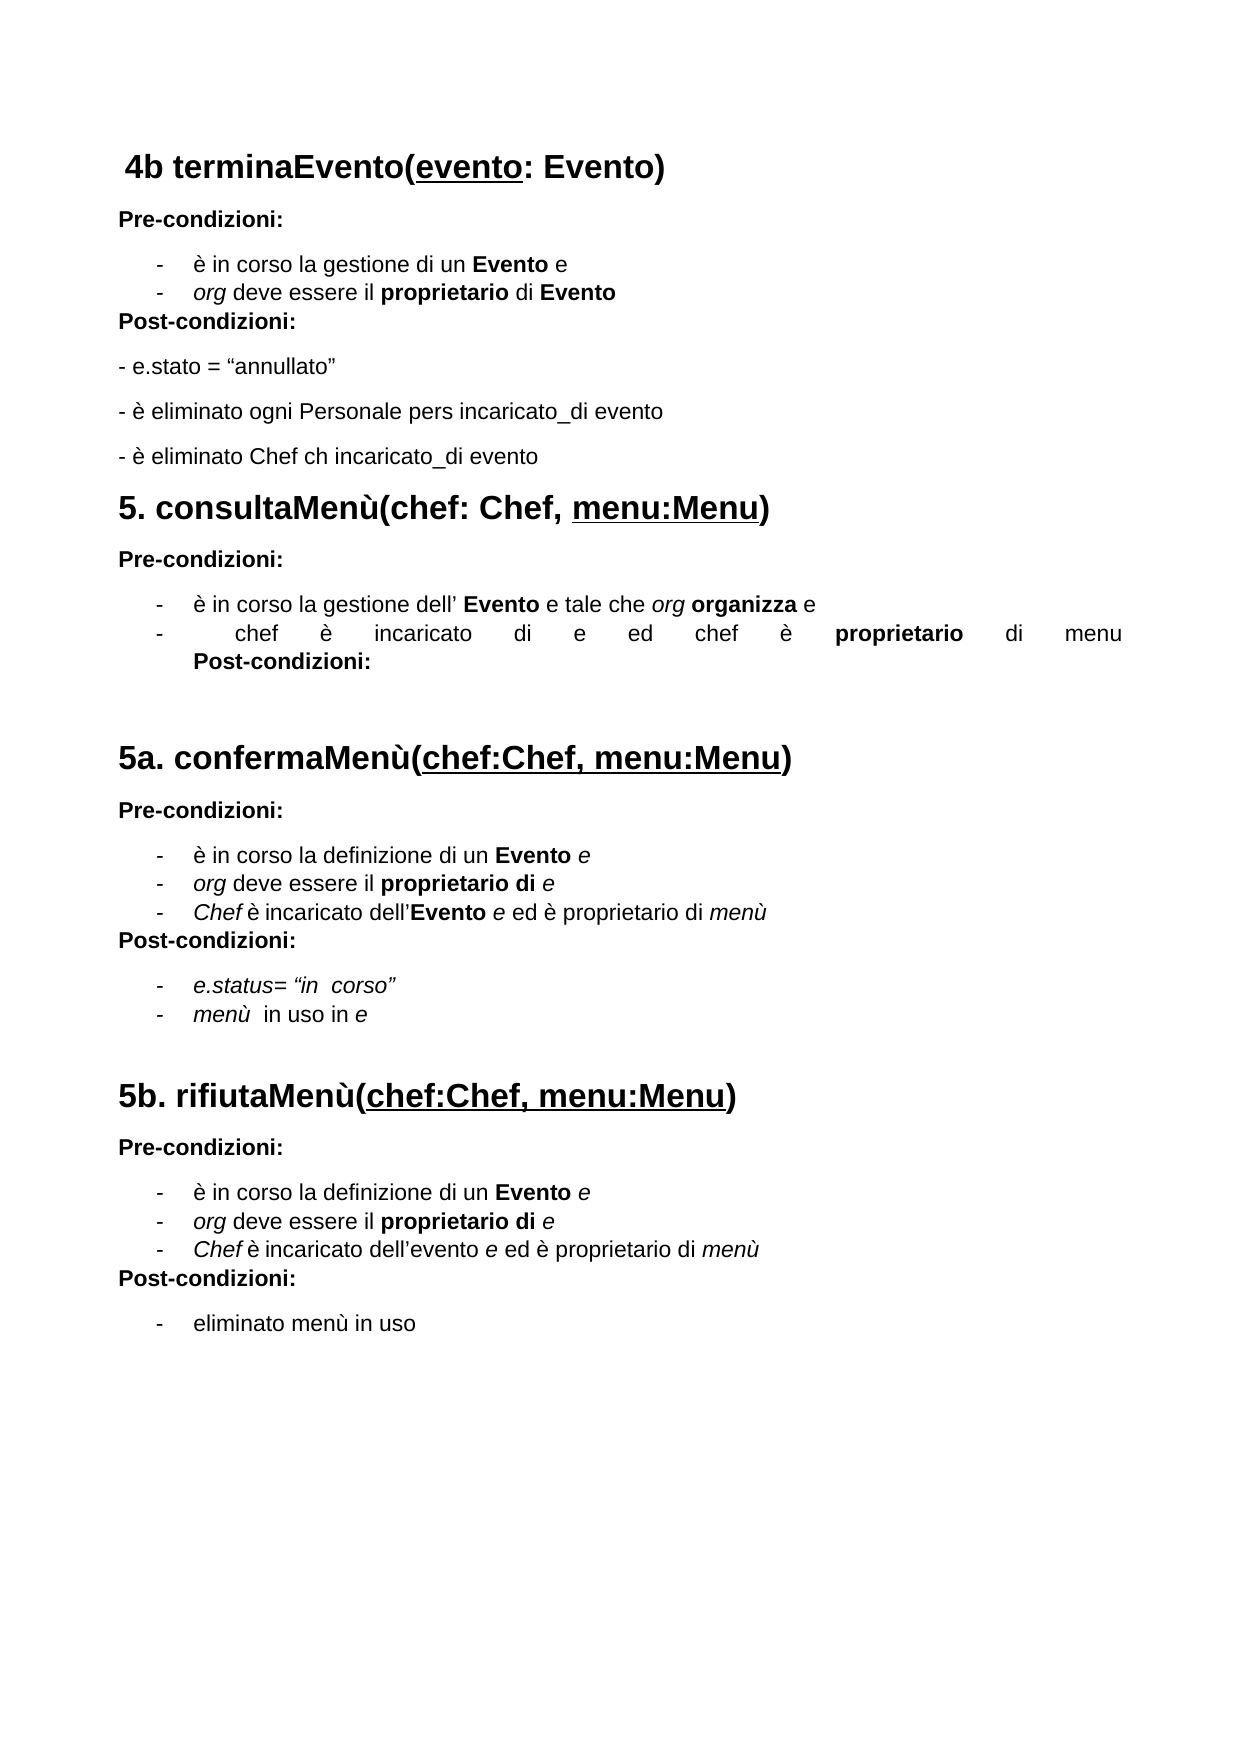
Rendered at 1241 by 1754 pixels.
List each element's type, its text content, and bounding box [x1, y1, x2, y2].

list è in corso la definizione di un Evento e [156, 842, 1122, 868]
text 5. consultaMenù(chef: Chef, menu:Menu) [118, 488, 1122, 527]
text - e.stato = “annullato” [118, 353, 1122, 379]
text Post-condizioni: [118, 308, 1122, 334]
list org deve essere il proprietario di e [156, 870, 1122, 896]
text - è eliminato Chef ch incaricato_di evento [118, 443, 1122, 469]
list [156, 279, 1122, 306]
text 5b. rifiutaMenù(chef:Chef, menu:Menu) [118, 1076, 1122, 1114]
text Pre-condizioni: [118, 1134, 1122, 1160]
text - è eliminato ogni Personale pers incaricato_di evento [118, 398, 1122, 424]
text 5a. confermaMenù(chef:Chef, menu:Menu) [118, 738, 1122, 777]
list Chef è incaricato dell’Evento e ed è proprietario di menù [156, 898, 1122, 925]
text Post-condizioni: [118, 927, 1122, 953]
list Chef è incaricato dell’evento e ed è proprietario di menù [156, 1236, 1122, 1262]
list è in corso la gestione di un Evento e [156, 251, 1122, 277]
list org deve essere il proprietario di e [156, 1208, 1122, 1234]
list e.status= “in corso” [156, 972, 1122, 998]
text Post-condizioni: [118, 1264, 1122, 1291]
text Pre-condizioni: [118, 546, 1122, 573]
text Pre-condizioni: [118, 797, 1122, 823]
text Pre-condizioni: [118, 206, 1122, 232]
list è in corso la definizione di un Evento e [156, 1179, 1122, 1206]
text 4b terminaEvento(evento: Evento) [118, 148, 1122, 186]
list è in corso la gestione dell’ Evento e tale che org organizza e [156, 591, 1122, 618]
list menù in uso in e [156, 1001, 1122, 1027]
list chef è incaricato di e ed chef è proprietario di menu Post-condizioni: [156, 620, 1122, 674]
list eliminato menù in uso [156, 1310, 1122, 1336]
